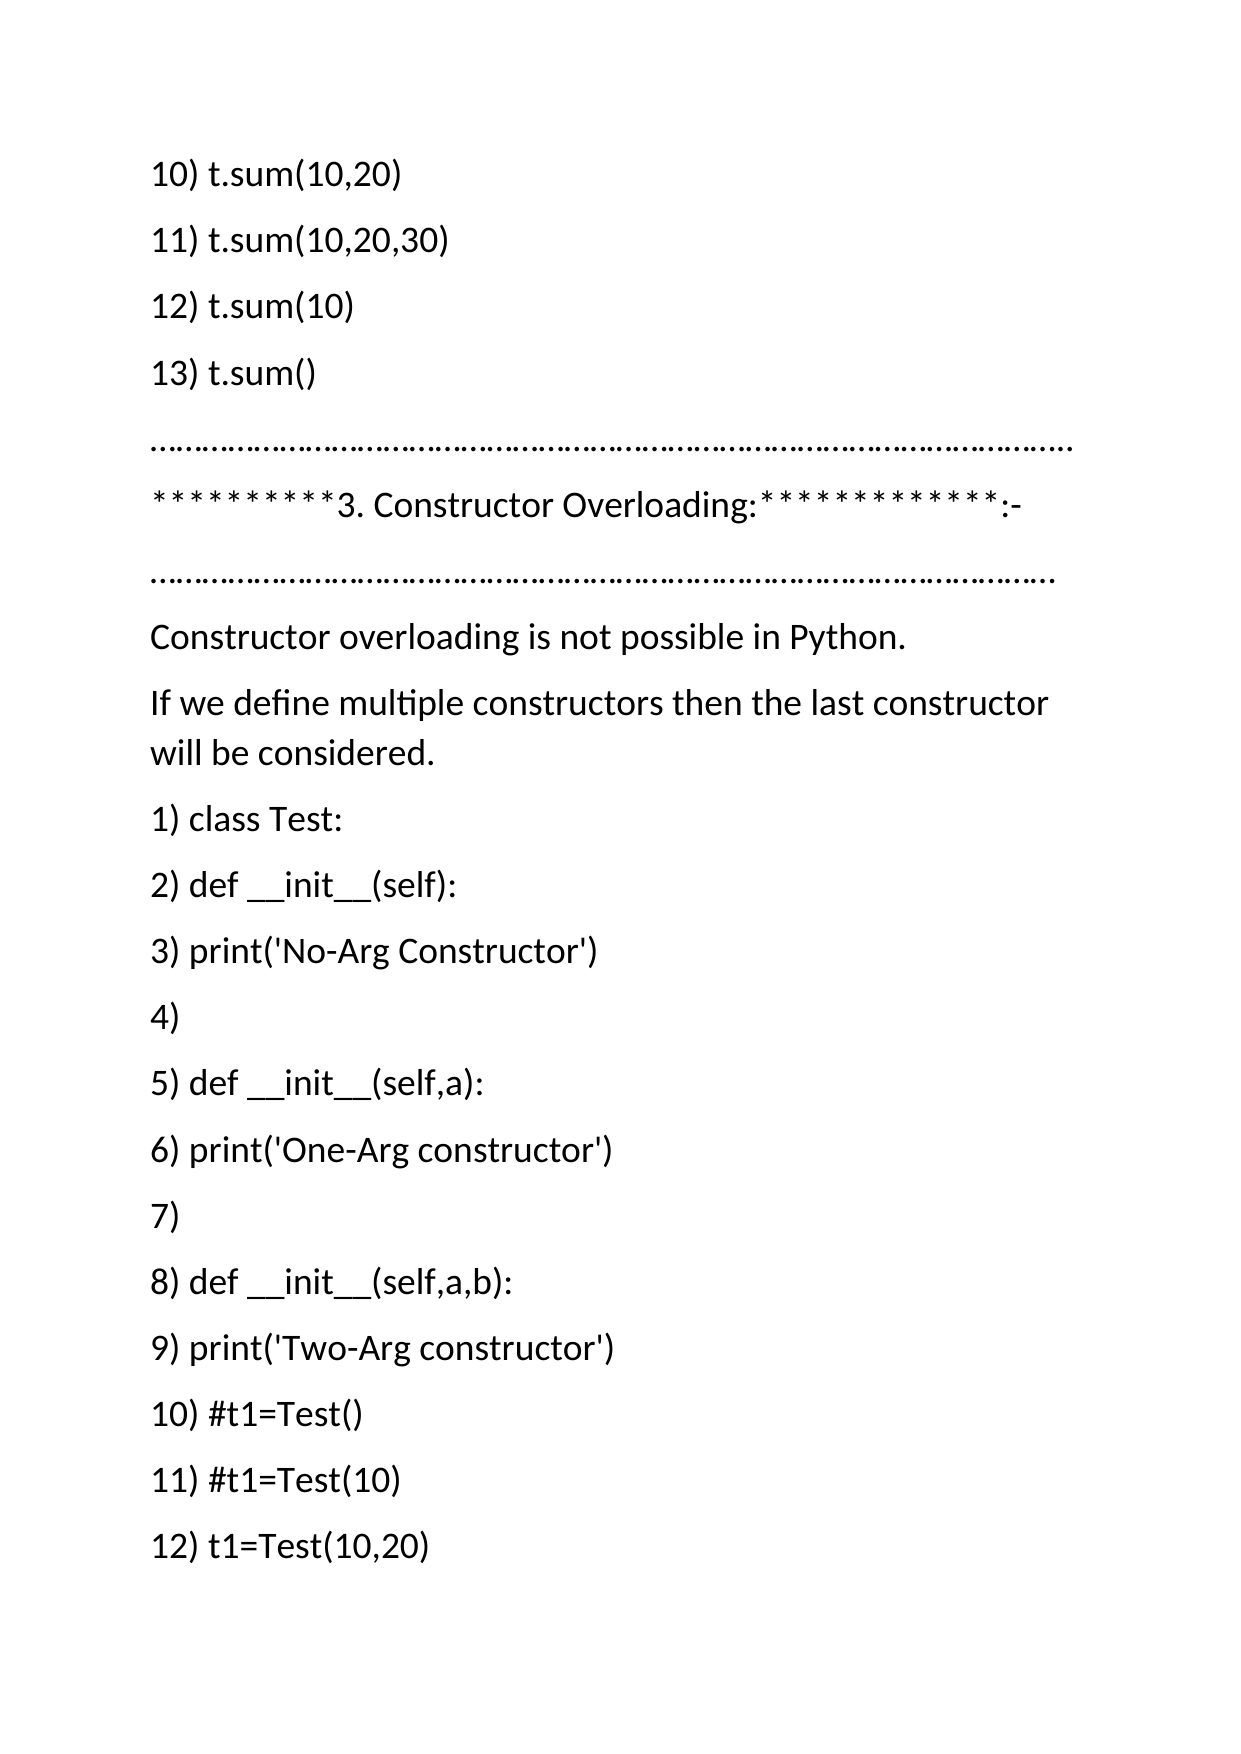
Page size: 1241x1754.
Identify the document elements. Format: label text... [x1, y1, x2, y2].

text …………………………………………………………………………………………… [150, 547, 1090, 593]
text 8) def __init__(self,a,b): [150, 1258, 1090, 1304]
text 5) def __init__(self,a): [150, 1059, 1090, 1105]
text …………………………………………………………………………………………….. [150, 414, 1090, 460]
text 6) print('One-Arg constructor') [150, 1126, 1090, 1171]
text Constructor overloading is not possible in Python. [150, 613, 1090, 659]
text 9) print('Two-Arg constructor') [150, 1324, 1090, 1370]
text 2) def __init__(self): [150, 861, 1090, 907]
text 1) class Test: [150, 795, 1090, 841]
text 7) [150, 1192, 1090, 1237]
text **********3. Constructor Overloading:*************:- [150, 481, 1090, 527]
text 12) t1=Test(10,20) [150, 1522, 1090, 1568]
text 3) print('No-Arg Constructor') [150, 927, 1090, 973]
text 11) #t1=Test(10) [150, 1456, 1090, 1502]
text 4) [150, 993, 1090, 1039]
text 10) t.sum(10,20) [150, 150, 1090, 196]
text 10) #t1=Test() [150, 1390, 1090, 1436]
text 13) t.sum() [150, 348, 1090, 394]
text If we define multiple constructors then the last constructor will be considered. [150, 679, 1090, 774]
text 11) t.sum(10,20,30) [150, 216, 1090, 262]
text 12) t.sum(10) [150, 282, 1090, 328]
